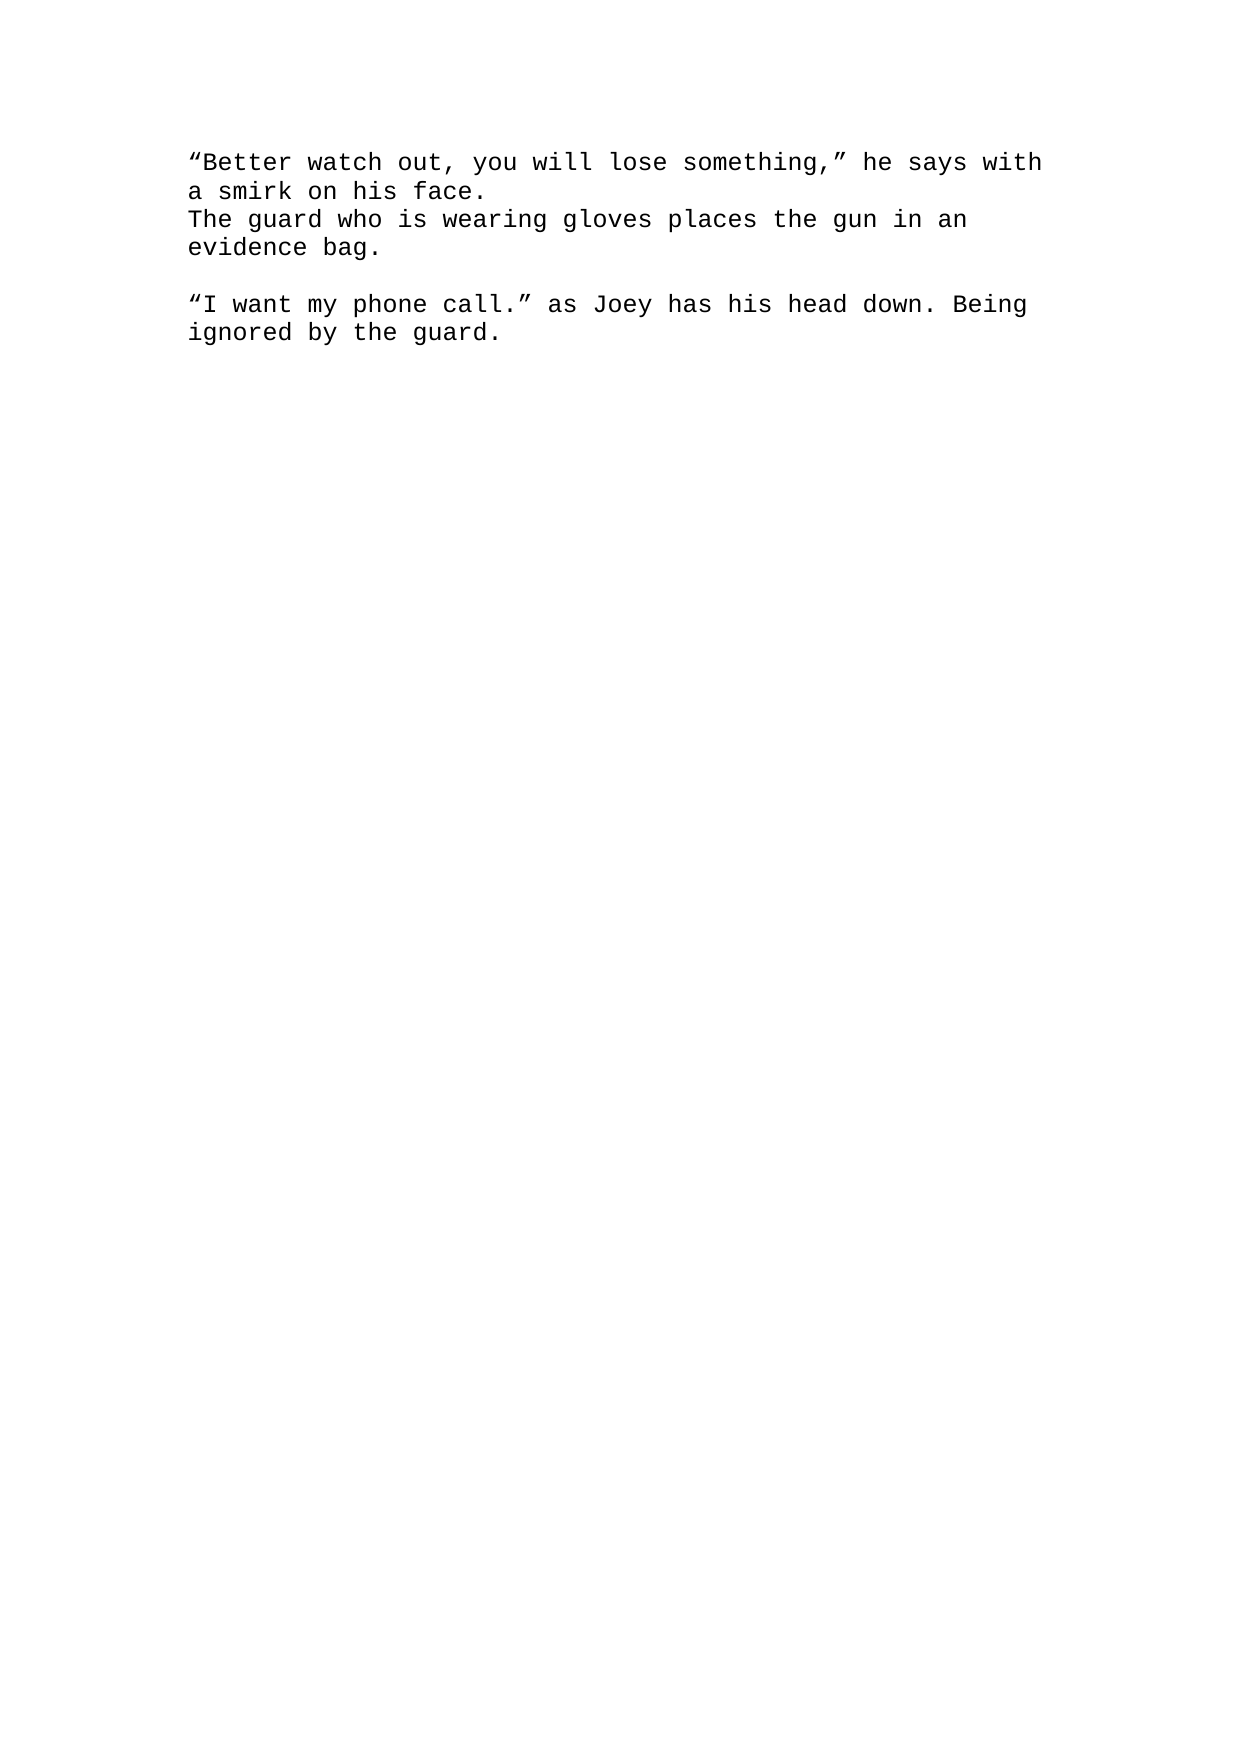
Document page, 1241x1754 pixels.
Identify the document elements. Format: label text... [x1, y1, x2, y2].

text The guard who is wearing gloves places the gun in an evidence bag. [187, 207, 1053, 263]
text “Better watch out, you will lose something,” he says with a smirk on his face. [187, 150, 1053, 207]
text “I want my phone call.” as Joey has his head down. Being ignored by the guard. [187, 292, 1053, 348]
